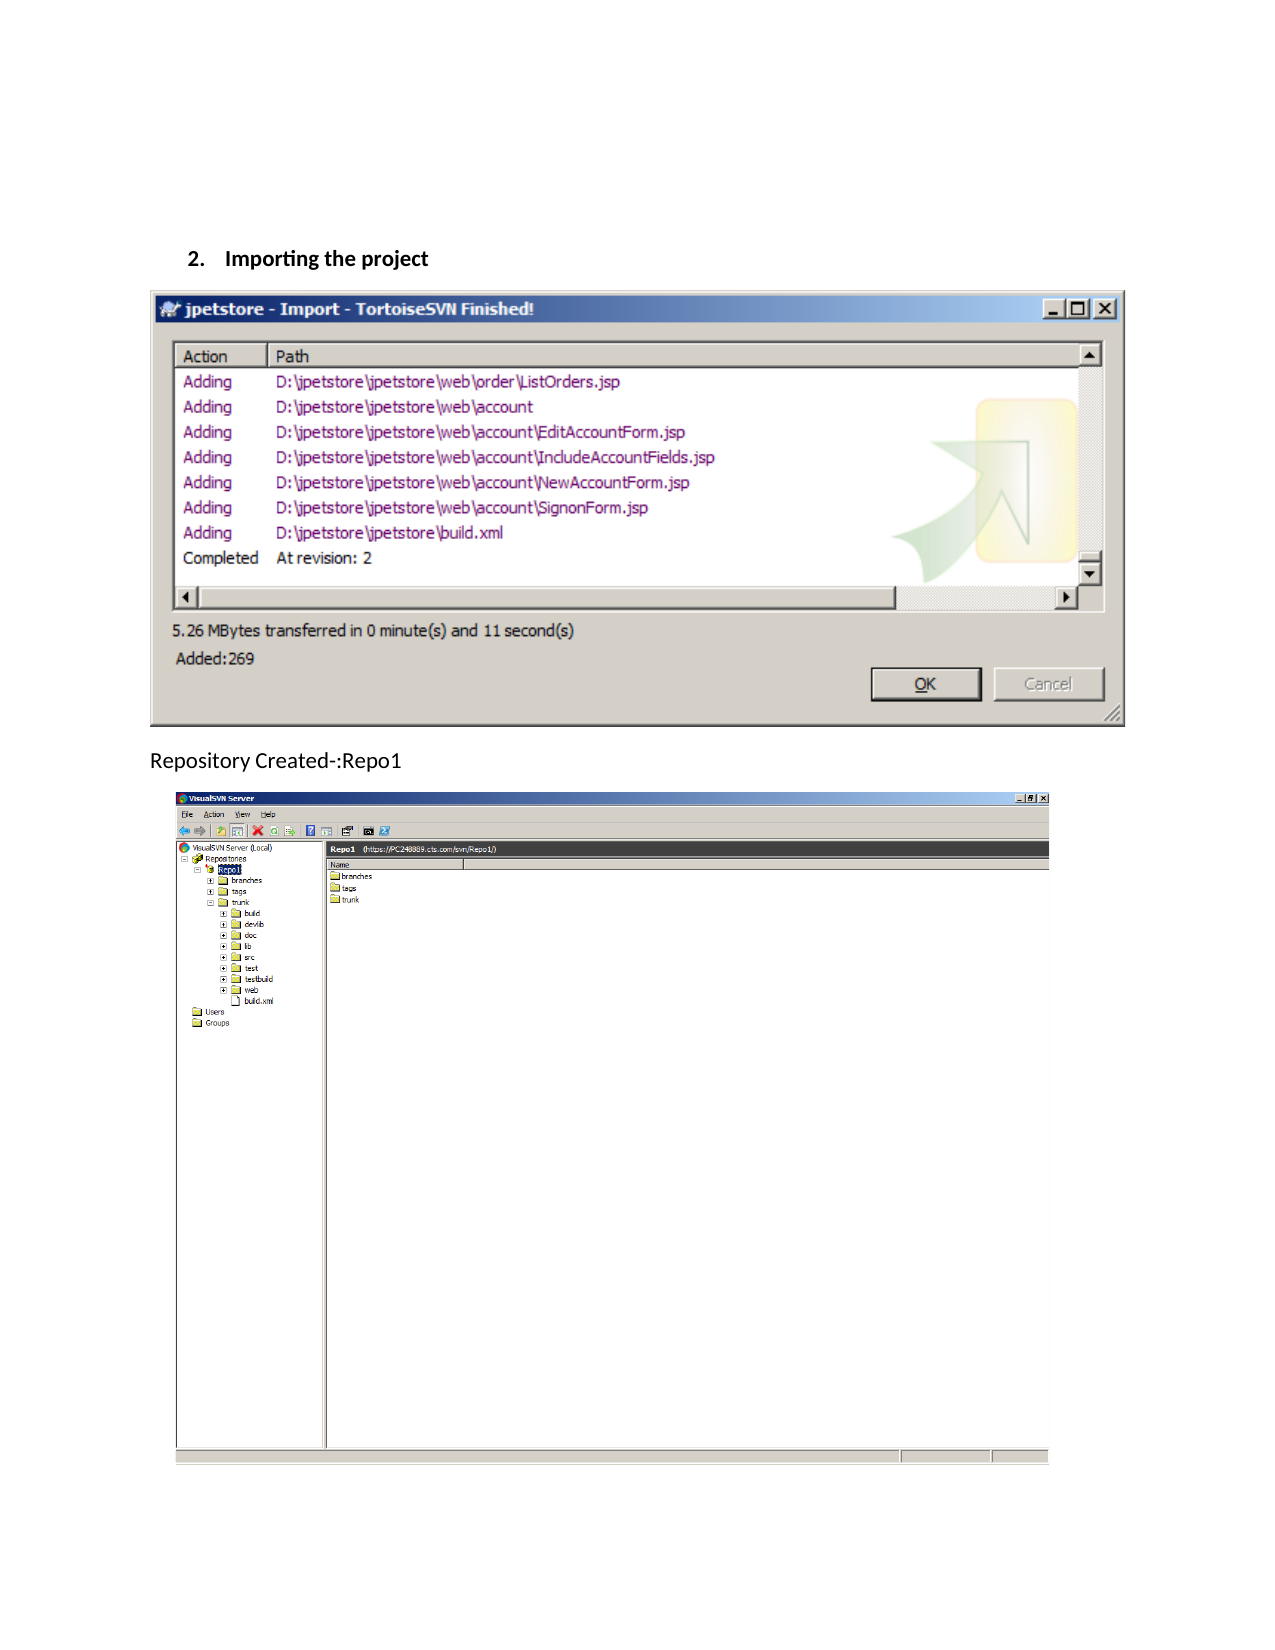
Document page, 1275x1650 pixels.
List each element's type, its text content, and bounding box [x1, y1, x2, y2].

list Importing the project [187, 244, 1125, 272]
picture [150, 290, 1125, 727]
text Repository Created-:Repo1 [150, 746, 1125, 774]
picture [175, 792, 1050, 1465]
